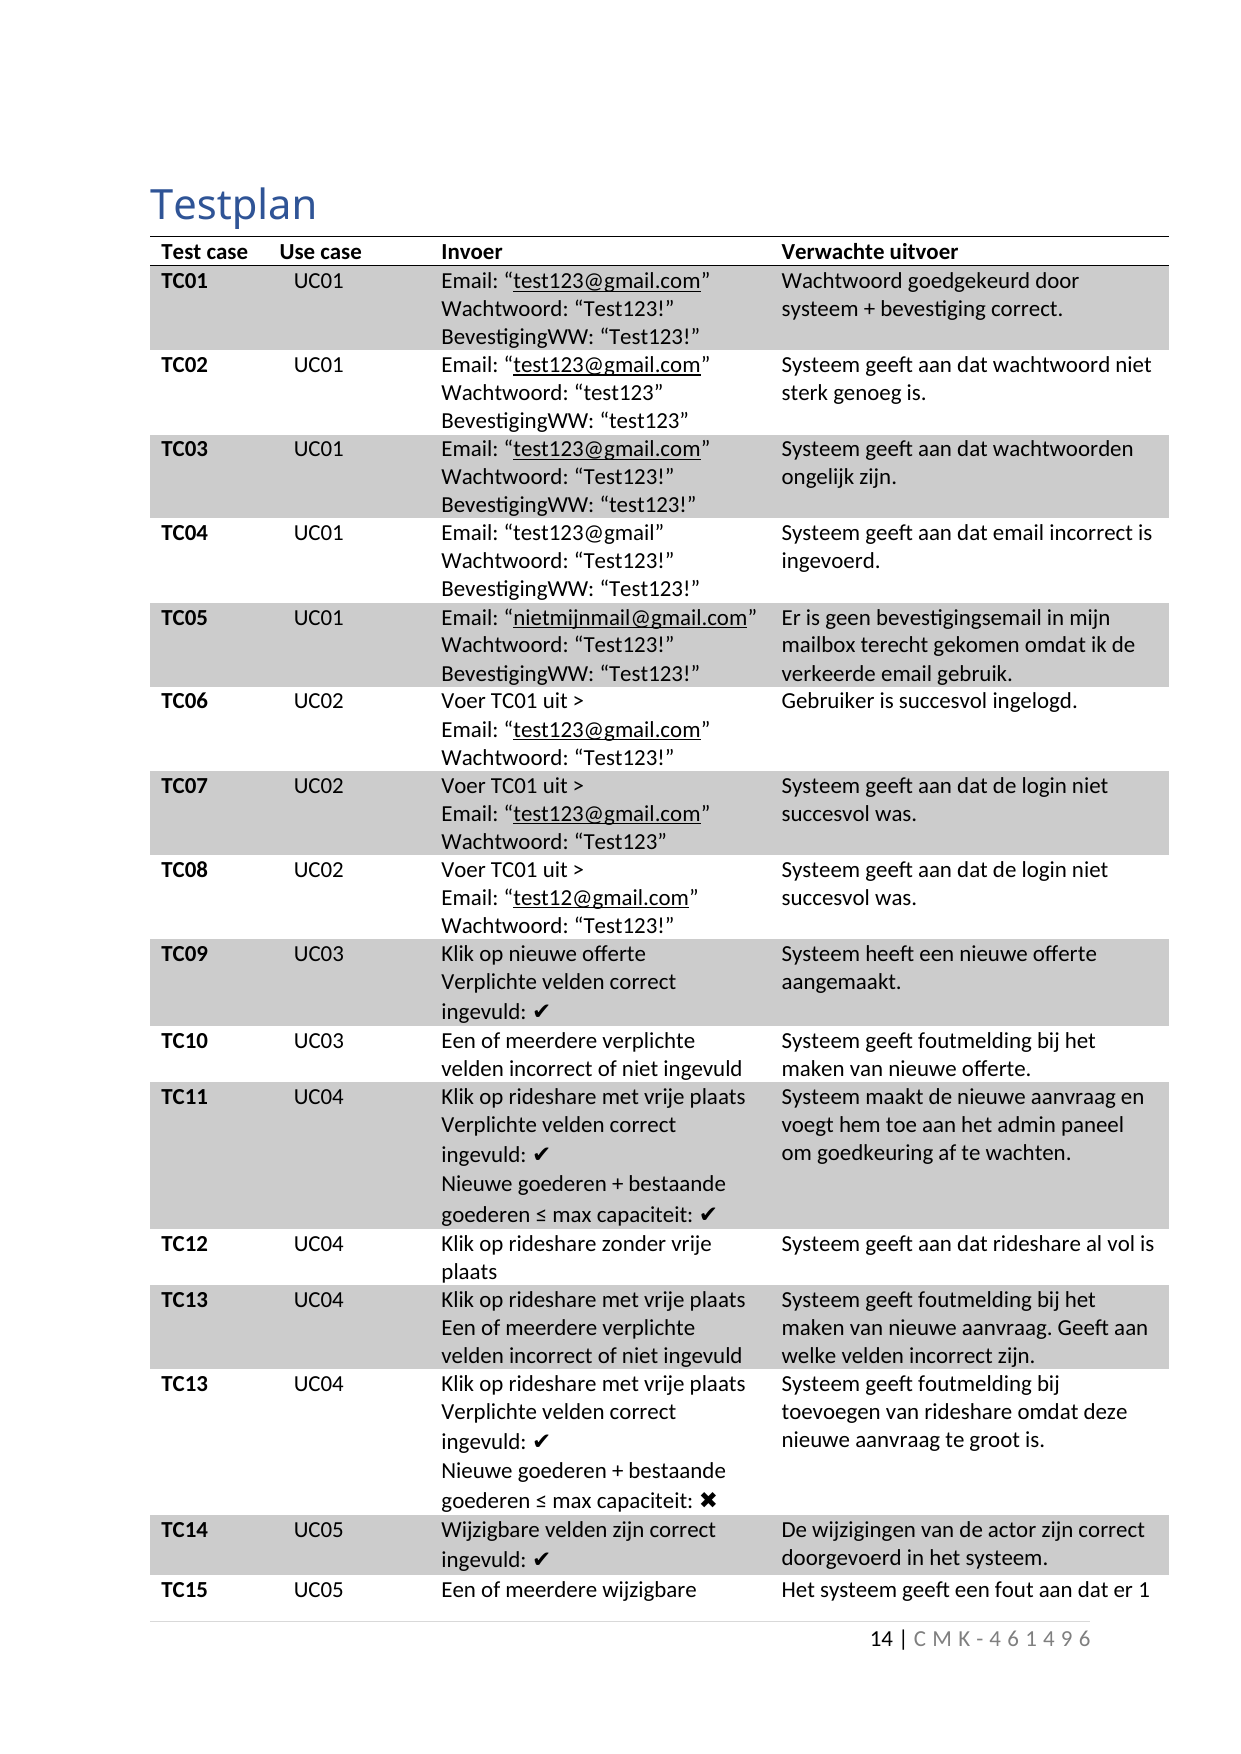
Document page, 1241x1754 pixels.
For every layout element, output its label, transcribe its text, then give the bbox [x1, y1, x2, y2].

table_cell Systeem geeft foutmelding bij het maken van nieuwe offerte. [770, 1026, 1169, 1082]
table_cell UC04 [282, 1285, 430, 1369]
table_cell UC05 [282, 1515, 430, 1575]
table_cell TC13 [150, 1285, 282, 1369]
table_cell Systeem geeft aan dat wachtwoorden ongelijk zijn. [770, 435, 1169, 518]
table_cell UC02 [282, 687, 430, 771]
table_cell TC08 [150, 855, 282, 939]
table_cell Email: “nietmijnmail@gmail.com” Wachtwoord: “Test123!” BevestigingWW: “Test123!” [430, 603, 770, 687]
table_header Invoer [430, 237, 770, 265]
table_cell Er is geen bevestigingsemail in mijn mailbox terecht gekomen omdat ik de verkeerde email gebruik. [770, 603, 1169, 687]
table_cell Klik op rideshare zonder vrije plaats [430, 1229, 770, 1285]
table_cell Systeem geeft foutmelding bij toevoegen van rideshare omdat deze nieuwe aanvraag te groot is. [770, 1369, 1169, 1515]
table_cell Email: “test123@gmail.com” Wachtwoord: “Test123!” BevestigingWW: “test123!” [430, 435, 770, 518]
table_cell TC03 [150, 435, 282, 518]
table_cell Systeem geeft foutmelding bij het maken van nieuwe aanvraag. Geeft aan welke velden incorrect zijn. [770, 1285, 1169, 1369]
table_cell Klik op rideshare met vrije plaats Verplichte velden correct ingevuld: ✔ Nieuwe goederen + bestaande goederen ≤ max capaciteit: ✔ [430, 1082, 770, 1229]
table_cell Klik op rideshare met vrije plaats Verplichte velden correct ingevuld: ✔ Nieuwe goederen + bestaande goederen ≤ max capaciteit: ✖ [430, 1369, 770, 1515]
table_cell TC06 [150, 687, 282, 771]
table_cell TC09 [150, 939, 282, 1026]
table_header Use case [268, 237, 430, 265]
table_cell De wijzigingen van de actor zijn correct doorgevoerd in het systeem. [770, 1515, 1169, 1575]
table_cell TC07 [150, 771, 282, 855]
table_cell TC15 [150, 1575, 282, 1603]
table_cell Systeem geeft aan dat de login niet succesvol was. [770, 771, 1169, 855]
table_cell UC04 [282, 1229, 430, 1285]
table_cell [430, 1575, 770, 1603]
table_cell TC05 [150, 603, 282, 687]
subtitle Testplan [150, 175, 1090, 232]
table_cell Systeem maakt de nieuwe aanvraag en voegt hem toe aan het admin paneel om goedkeuring af te wachten. [770, 1082, 1169, 1229]
table_cell Email: “test123@gmail.com” Wachtwoord: “test123” BevestigingWW: “test123” [430, 350, 770, 434]
table_cell Een of meerdere verplichte velden incorrect of niet ingevuld [430, 1026, 770, 1082]
table_cell TC12 [150, 1229, 282, 1285]
table_cell TC04 [150, 519, 282, 603]
table_cell Gebruiker is succesvol ingelogd. [770, 687, 1169, 771]
table_cell UC02 [282, 855, 430, 939]
table_cell UC01 [282, 435, 430, 518]
table_cell Email: “test123@gmail” Wachtwoord: “Test123!” BevestigingWW: “Test123!” [430, 519, 770, 603]
table_cell UC04 [282, 1082, 430, 1229]
table_cell Voer TC01 uit > Email: “test12@gmail.com” Wachtwoord: “Test123!” [430, 855, 770, 939]
table_cell Systeem geeft aan dat wachtwoord niet sterk genoeg is. [770, 350, 1169, 434]
table_cell TC02 [150, 350, 282, 434]
table_cell Email: “test123@gmail.com” Wachtwoord: “Test123!” BevestigingWW: “Test123!” [430, 266, 770, 350]
table_cell UC01 [282, 519, 430, 603]
table_cell UC04 [282, 1369, 430, 1515]
table_cell Wijzigbare velden zijn correct ingevuld: ✔ [430, 1515, 770, 1575]
table_cell UC02 [282, 771, 430, 855]
table_cell TC13 [150, 1369, 282, 1515]
table_cell TC01 [150, 266, 282, 350]
table_cell Systeem heeft een nieuwe offerte aangemaakt. [770, 939, 1169, 1026]
table_cell Voer TC01 uit > Email: “test123@gmail.com” Wachtwoord: “Test123!” [430, 687, 770, 771]
table_cell Klik op rideshare met vrije plaats Een of meerdere verplichte velden incorrect of niet ingevuld [430, 1285, 770, 1369]
table_header Test case [150, 237, 268, 265]
table_cell Systeem geeft aan dat de login niet succesvol was. [770, 855, 1169, 939]
table_cell Systeem geeft aan dat rideshare al vol is [770, 1229, 1169, 1285]
table_cell UC03 [282, 939, 430, 1026]
table_cell Voer TC01 uit > Email: “test123@gmail.com” Wachtwoord: “Test123” [430, 771, 770, 855]
table_cell TC10 [150, 1026, 282, 1082]
table_cell Systeem geeft aan dat email incorrect is ingevoerd. [770, 519, 1169, 603]
table_cell UC01 [282, 603, 430, 687]
table_cell TC14 [150, 1515, 282, 1575]
table_cell UC01 [282, 266, 430, 350]
table_cell TC11 [150, 1082, 282, 1229]
table_cell Klik op nieuwe offerte Verplichte velden correct ingevuld: ✔ [430, 939, 770, 1026]
table_cell UC03 [282, 1026, 430, 1082]
table_header Verwachte uitvoer [770, 237, 1169, 265]
table_cell Wachtwoord goedgekeurd door systeem + bevestiging correct. [770, 266, 1169, 350]
table_cell UC05 [282, 1575, 430, 1603]
table_cell UC01 [282, 350, 430, 434]
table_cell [770, 1575, 1169, 1603]
